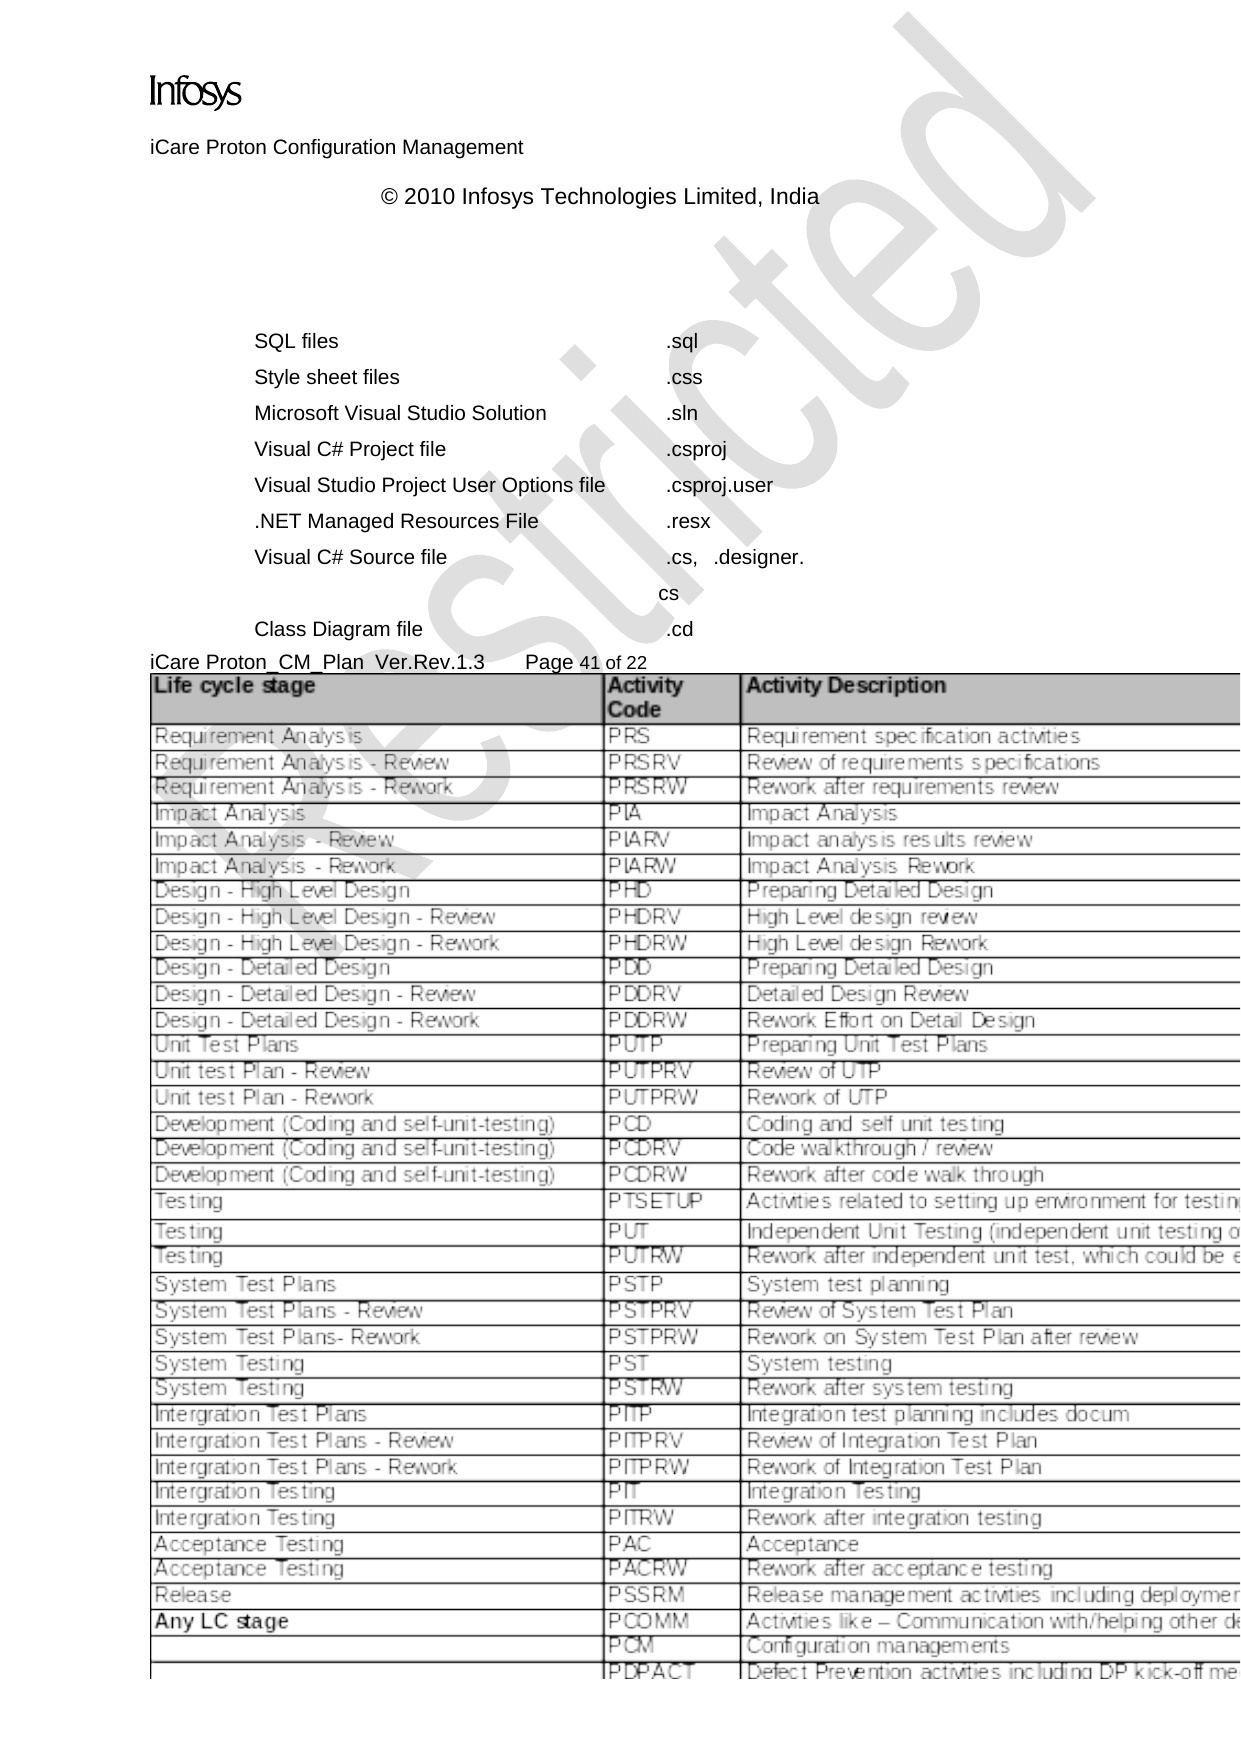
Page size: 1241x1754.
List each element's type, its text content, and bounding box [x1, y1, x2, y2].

table_cell SQL files [243, 329, 647, 365]
table_cell .sql [647, 329, 816, 365]
table_cell .cs, .designer.cs [647, 545, 816, 616]
table_cell Style sheet files [243, 365, 647, 401]
table_cell Microsoft Visual Studio Solution [243, 401, 647, 437]
table_cell .csproj [647, 437, 816, 473]
table_cell .sln [647, 401, 816, 437]
table_cell Visual Studio Project User Options file [243, 473, 647, 509]
table_cell .csproj.user [647, 473, 816, 509]
table_cell .cd [647, 616, 816, 640]
table_cell Class Diagram file [243, 616, 647, 640]
table_cell .resx [647, 509, 816, 544]
table_cell .css [647, 365, 816, 401]
table_cell .NET Managed Resources File [243, 509, 647, 544]
table_cell Visual C# Project file [243, 437, 647, 473]
table_cell Visual C# Source file [243, 545, 647, 616]
